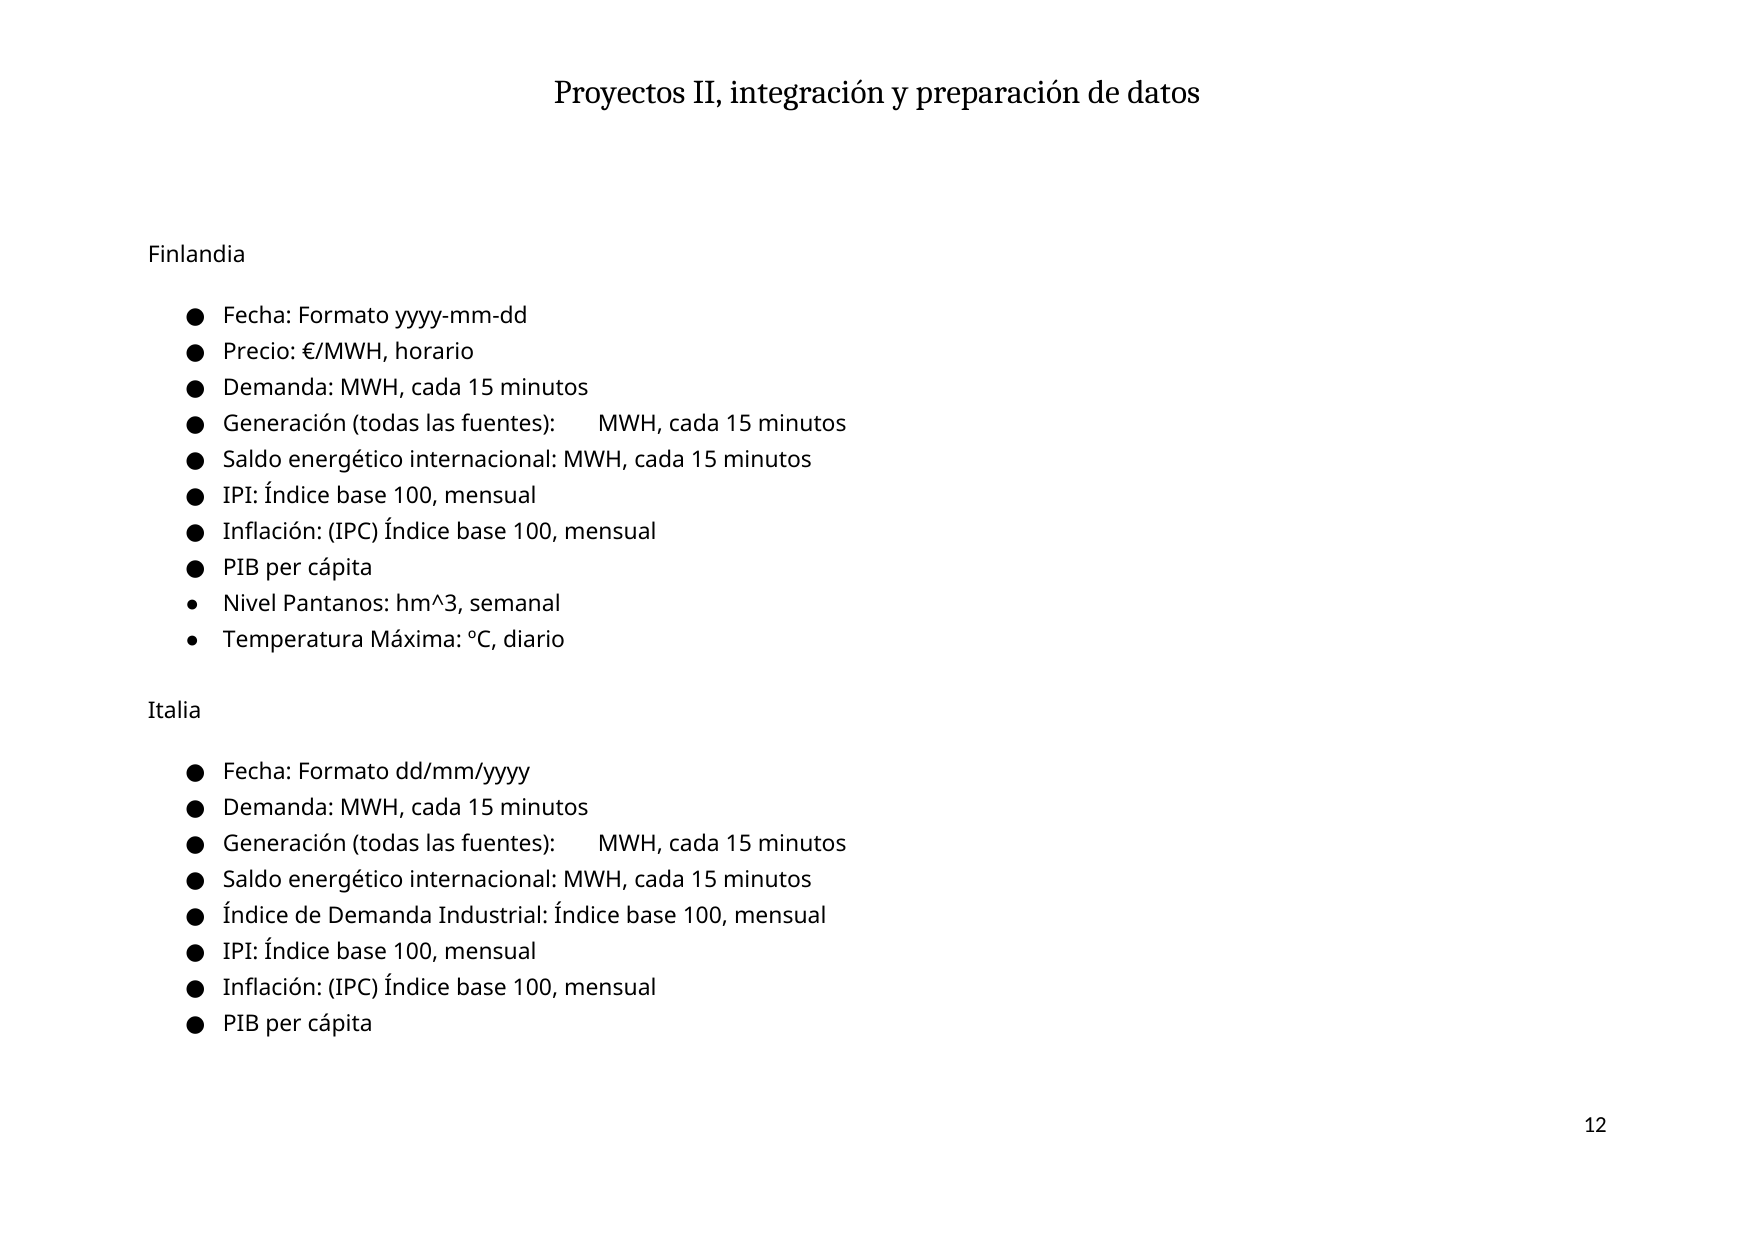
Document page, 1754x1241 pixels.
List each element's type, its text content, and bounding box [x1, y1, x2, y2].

list PIB per cápita [185, 551, 1606, 582]
list Índice de Demanda Industrial: Índice base 100, mensual [185, 899, 1606, 930]
text Italia [148, 694, 1606, 726]
list Saldo energético internacional: MWH, cada 15 minutos [185, 863, 1606, 894]
list Demanda: MWH, cada 15 minutos [185, 791, 1606, 822]
list Nivel Pantanos: hm^3, semanal [185, 587, 1606, 618]
list IPI: Índice base 100, mensual [185, 935, 1606, 966]
list Generación (todas las fuentes): MWH, cada 15 minutos [185, 407, 1606, 438]
list IPI: Índice base 100, mensual [185, 479, 1606, 510]
list Precio: €/MWH, horario [185, 335, 1606, 366]
list PIB per cápita [185, 1007, 1606, 1038]
list Fecha: Formato yyyy-mm-dd [185, 299, 1606, 330]
list Inflación: (IPC) Índice base 100, mensual [185, 971, 1606, 1002]
list Demanda: MWH, cada 15 minutos [185, 371, 1606, 402]
list Saldo energético internacional: MWH, cada 15 minutos [185, 443, 1606, 474]
list Temperatura Máxima: ºC, diario [185, 622, 1606, 654]
list Fecha: Formato dd/mm/yyyy [185, 755, 1606, 787]
text Finlandia [148, 238, 1606, 269]
list Inflación: (IPC) Índice base 100, mensual [185, 515, 1606, 546]
list Generación (todas las fuentes): MWH, cada 15 minutos [185, 827, 1606, 858]
